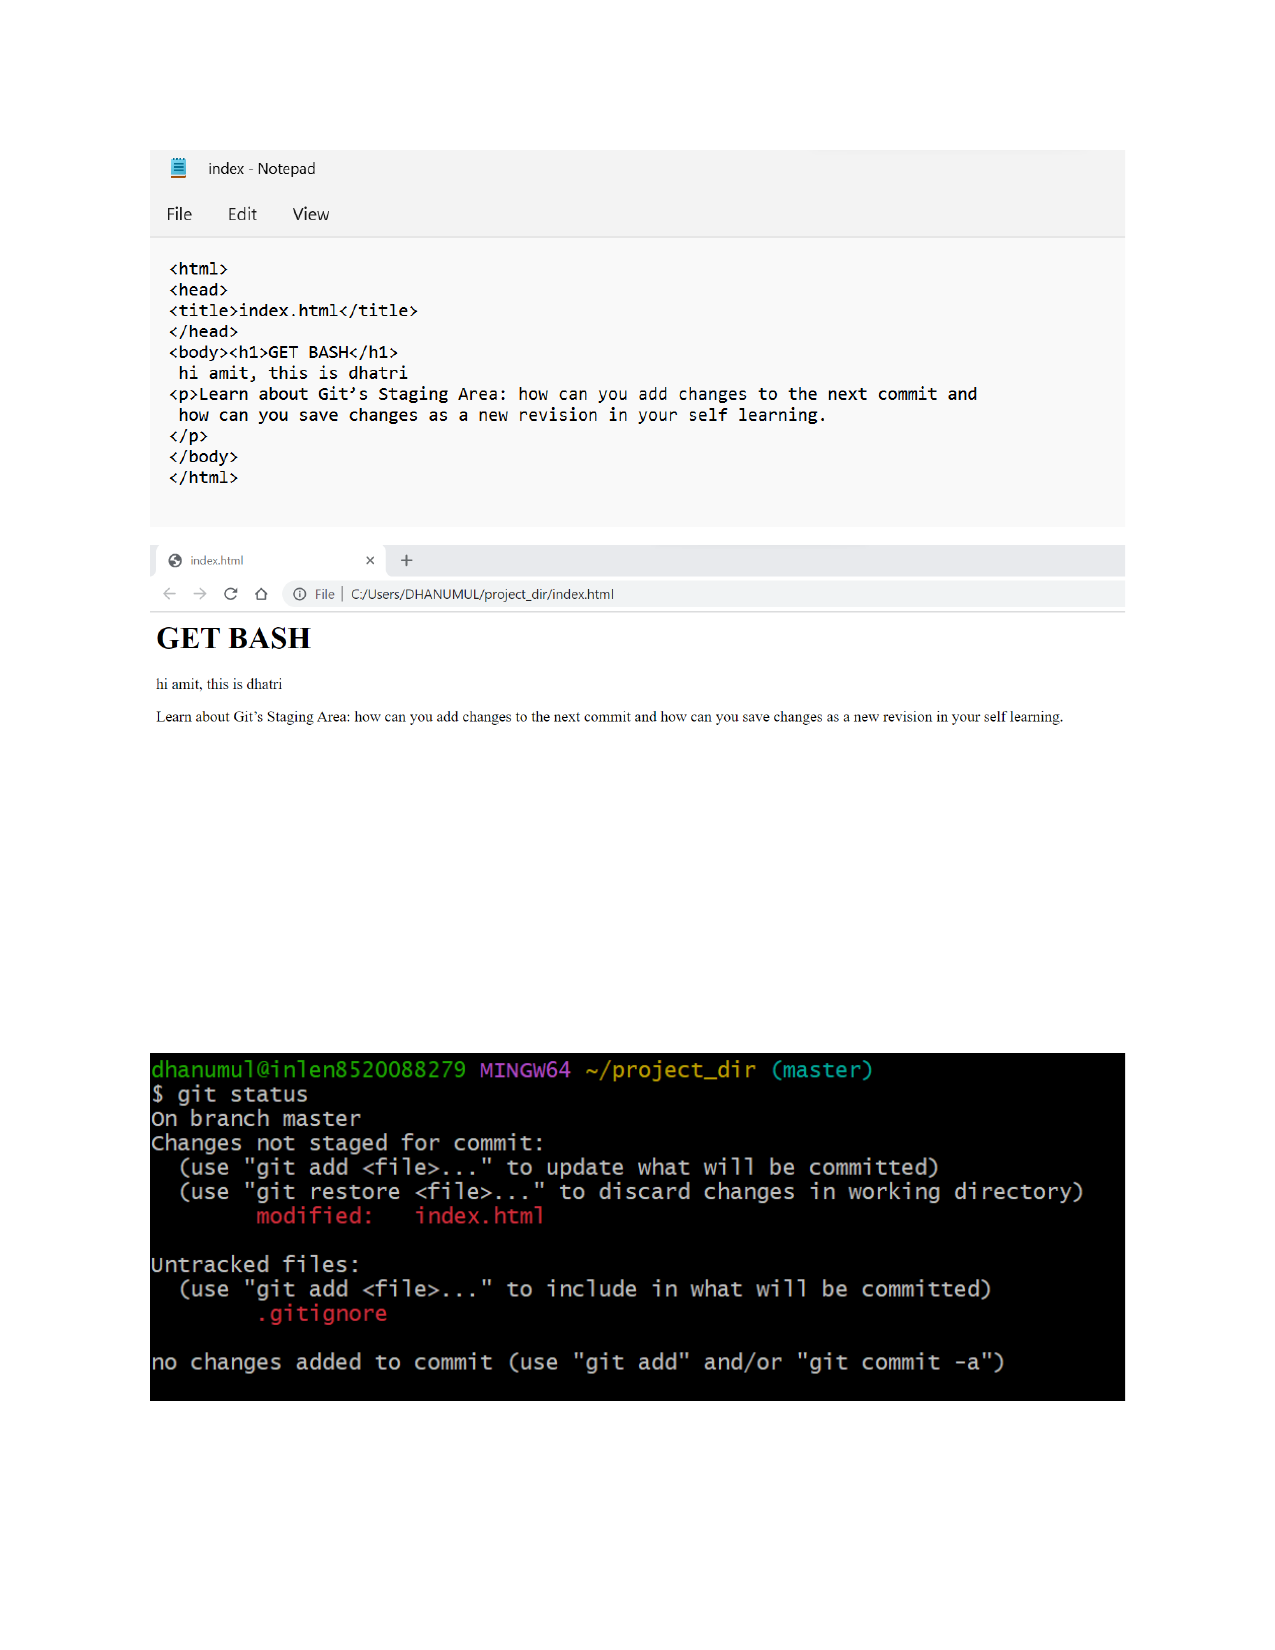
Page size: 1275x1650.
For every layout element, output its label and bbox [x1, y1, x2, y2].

picture [150, 1053, 1125, 1401]
picture [150, 545, 1125, 1036]
picture [150, 150, 1125, 527]
